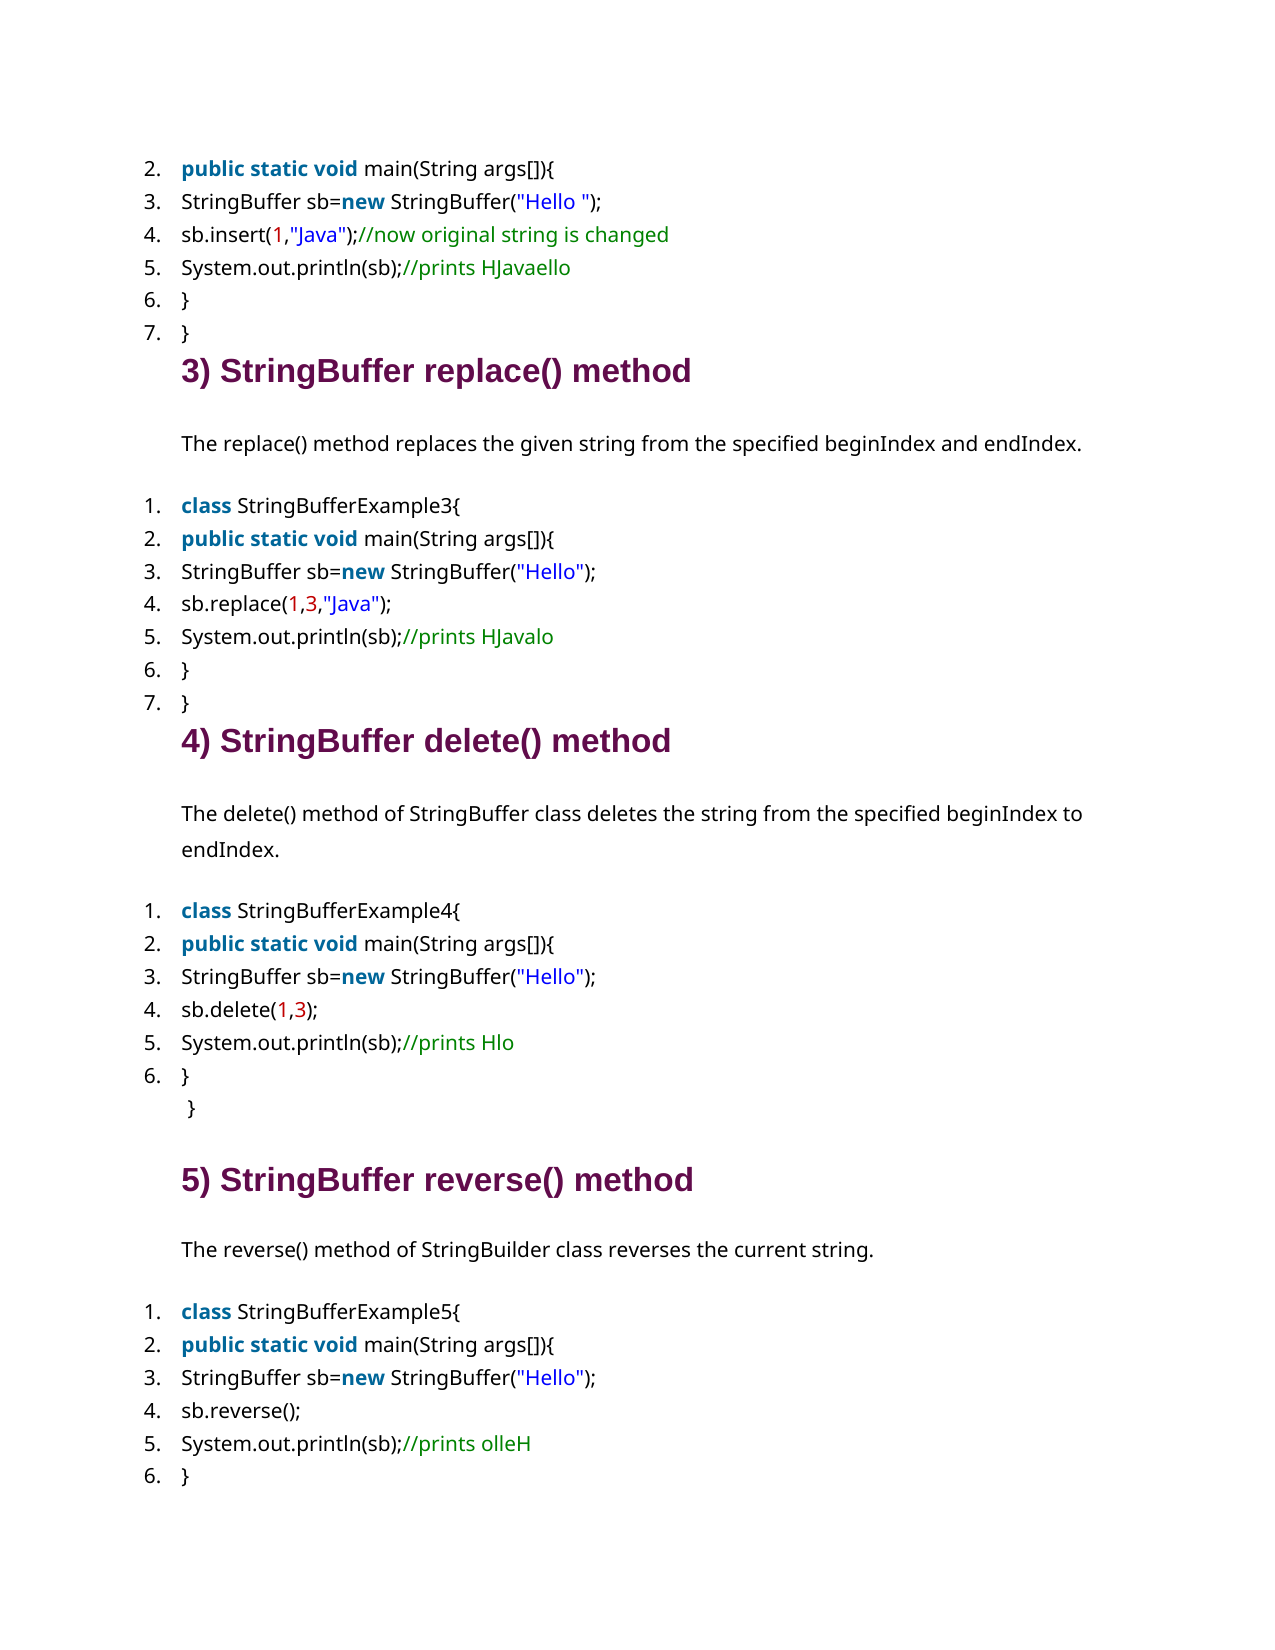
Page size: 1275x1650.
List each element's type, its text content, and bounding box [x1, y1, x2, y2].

text The delete() method of StringBuffer class deletes the string from the specified beginIndex to endIndex. [181, 791, 1125, 863]
list StringBuffer sb=new StringBuffer("Hello"); [144, 1359, 1125, 1392]
list class StringBufferExample4{ [144, 892, 1125, 925]
list } [144, 314, 1125, 347]
list } [144, 1056, 1125, 1089]
list } [144, 651, 1125, 684]
list System.out.println(sb);//prints HJavaello [144, 248, 1125, 281]
list public static void main(String args[]){ [144, 1326, 1125, 1359]
list } [144, 1457, 1125, 1490]
list sb.delete(1,3); [144, 991, 1125, 1023]
list public static void main(String args[]){ [144, 925, 1125, 958]
list } [144, 684, 1125, 716]
list sb.insert(1,"Java");//now original string is changed [144, 216, 1125, 248]
text The reverse() method of StringBuilder class reverses the current string. [181, 1228, 1125, 1264]
subtitle 3) StringBuffer replace() method [181, 351, 1125, 389]
list System.out.println(sb);//prints HJavalo [144, 618, 1125, 651]
list System.out.println(sb);//prints Hlo [144, 1023, 1125, 1056]
list class StringBufferExample3{ [144, 487, 1125, 519]
list StringBuffer sb=new StringBuffer("Hello"); [144, 552, 1125, 585]
list sb.reverse(); [144, 1392, 1125, 1424]
text } [187, 1089, 1125, 1122]
list System.out.println(sb);//prints olleH [144, 1424, 1125, 1457]
list sb.replace(1,3,"Java"); [144, 585, 1125, 618]
list public static void main(String args[]){ [144, 519, 1125, 552]
list StringBuffer sb=new StringBuffer("Hello"); [144, 958, 1125, 991]
list class StringBufferExample5{ [144, 1293, 1125, 1326]
list } [144, 281, 1125, 314]
text The replace() method replaces the given string from the specified beginIndex and endIndex. [181, 422, 1125, 458]
list public static void main(String args[]){ [144, 150, 1125, 183]
subtitle 4) StringBuffer delete() method [181, 721, 1125, 759]
list StringBuffer sb=new StringBuffer("Hello "); [144, 183, 1125, 216]
text 5) StringBuffer reverse() method [181, 1160, 1125, 1199]
